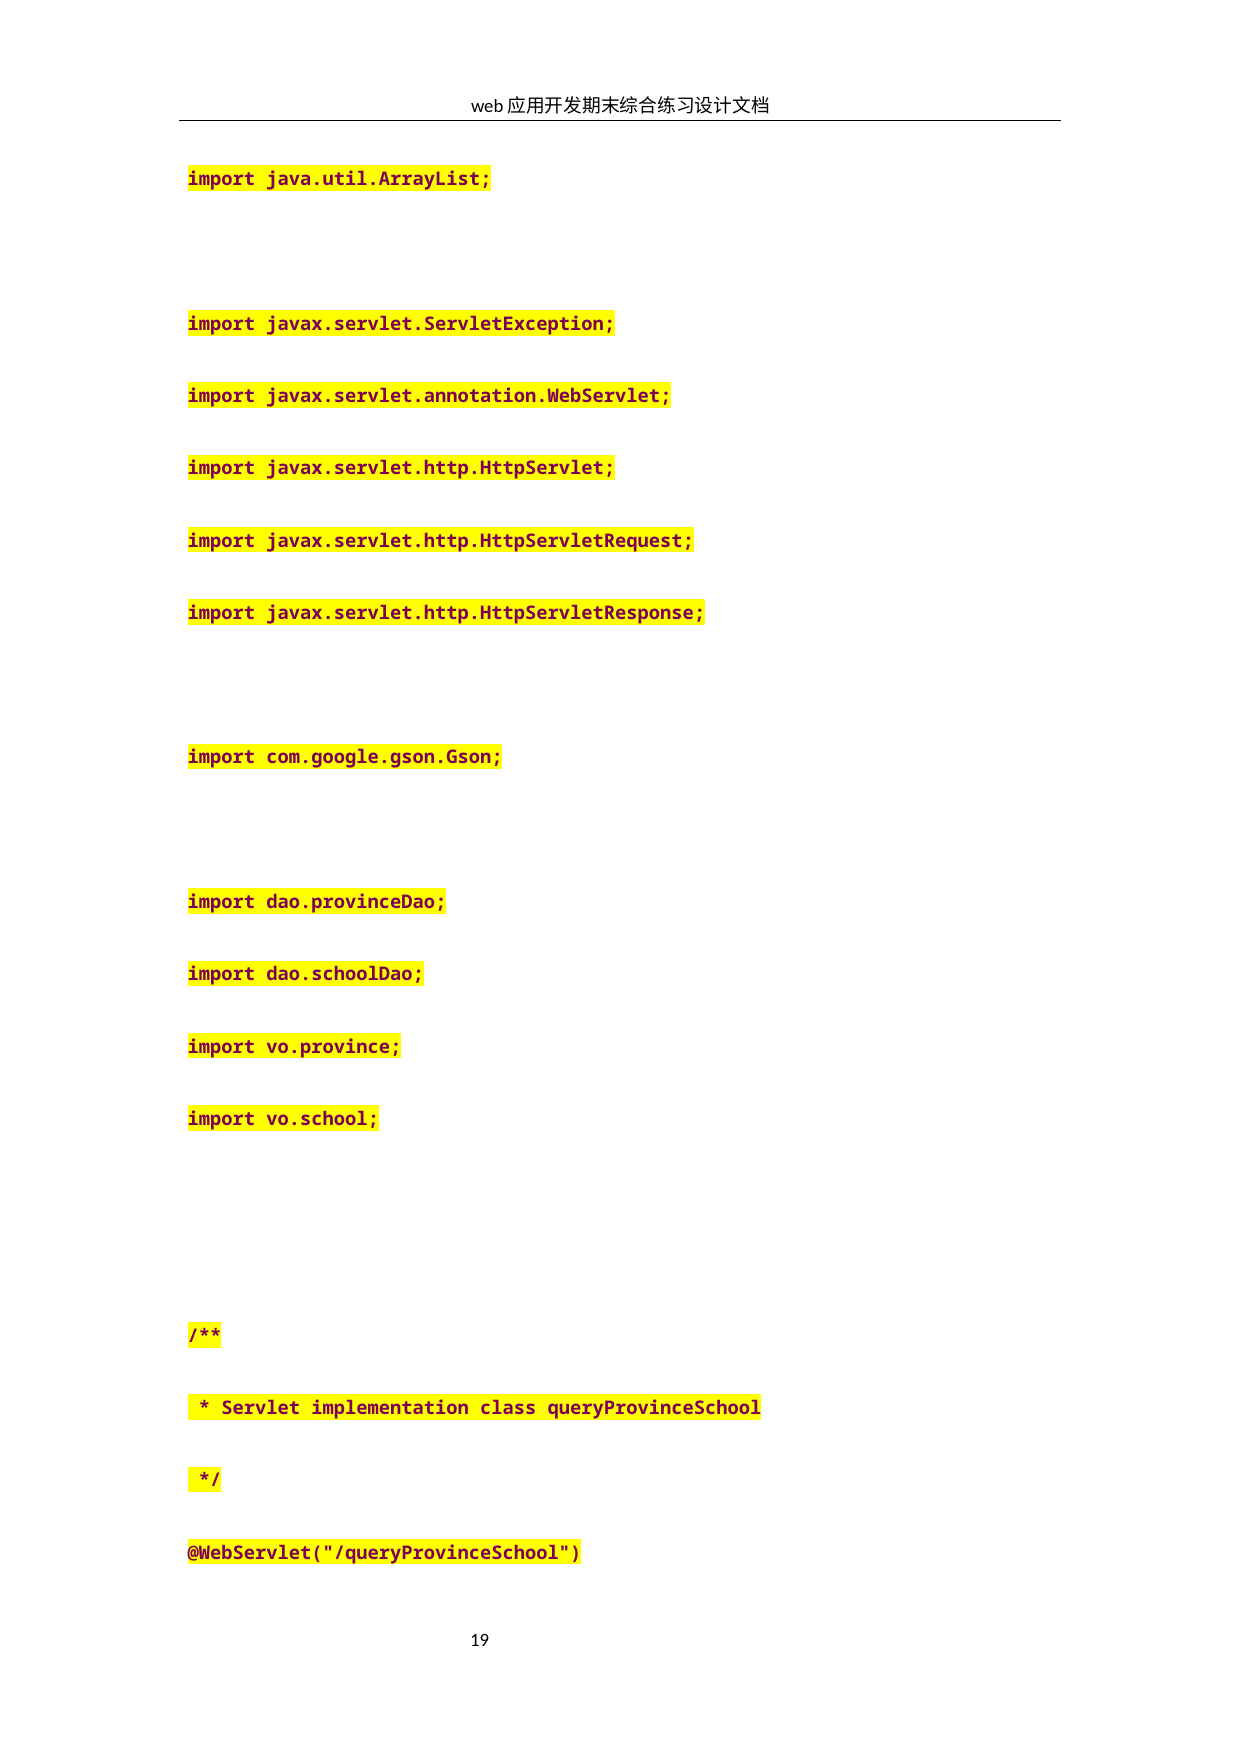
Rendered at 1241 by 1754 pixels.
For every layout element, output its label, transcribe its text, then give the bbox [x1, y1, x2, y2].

subtitle import javax.servlet.http.HttpServletRequest; [187, 523, 1053, 556]
subtitle /** [187, 1319, 1053, 1351]
subtitle import dao.provinceDao; [187, 885, 1053, 917]
subtitle */ [187, 1463, 1053, 1496]
subtitle * Servlet implementation class queryProvinceSchool [187, 1391, 1053, 1423]
subtitle import dao.schoolDao; [187, 957, 1053, 990]
subtitle @WebServlet("/queryProvinceSchool") [187, 1536, 1053, 1568]
subtitle import javax.servlet.annotation.WebServlet; [187, 379, 1053, 411]
subtitle import javax.servlet.http.HttpServlet; [187, 451, 1053, 484]
subtitle import javax.servlet.ServletException; [187, 307, 1053, 339]
subtitle import vo.school; [187, 1102, 1053, 1134]
subtitle import vo.province; [187, 1029, 1053, 1062]
subtitle import java.util.ArrayList; [187, 162, 1053, 194]
subtitle import com.google.gson.Gson; [187, 740, 1053, 773]
subtitle import javax.servlet.http.HttpServletResponse; [187, 596, 1053, 628]
